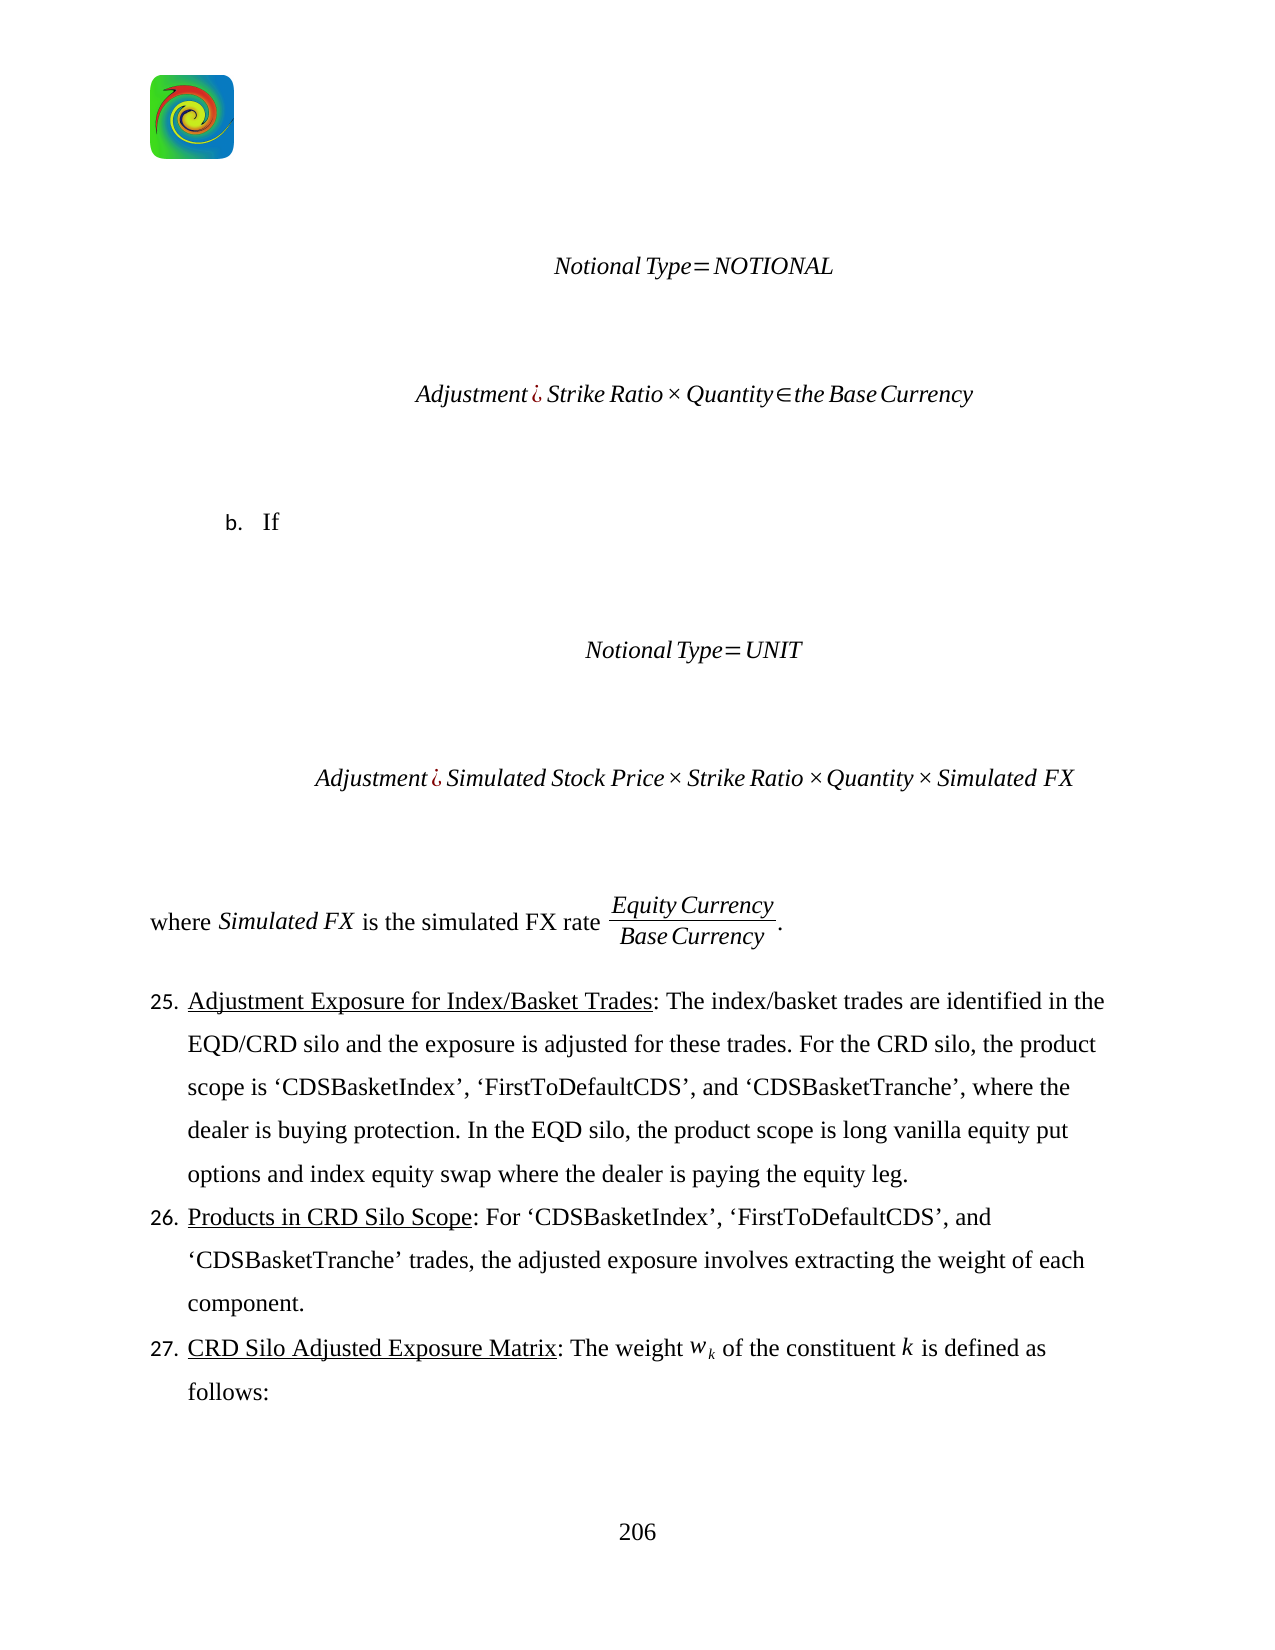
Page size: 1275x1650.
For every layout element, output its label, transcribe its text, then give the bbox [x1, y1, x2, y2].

list CRD Silo Adjusted Exposure Matrix: The weight of the constituent is defined as follows: [150, 1331, 1125, 1406]
picture [150, 75, 223, 159]
list If [225, 507, 1125, 537]
list Adjustment Exposure for Index/Basket Trades: The index/basket trades are identified in the EQD/CRD silo and the exposure is adjusted for these trades. For the CRD silo, the product scope is ‘CDSBasketIndex’, ‘FirstToDefaultCDS’, and ‘CDSBasketTranche’, where the dealer is buying protection. In the EQD silo, the product scope is long vanilla equity put options and index equity swap where the dealer is paying the equity leg. [150, 986, 1125, 1187]
list Products in CRD Silo Scope: For ‘CDSBasketIndex’, ‘FirstToDefaultCDS’, and ‘CDSBasketTranche’ trades, the adjusted exposure involves extracting the weight of each component. [150, 1202, 1125, 1317]
text where is the simulated FX rate . [150, 892, 1125, 951]
picture [188, 75, 234, 159]
